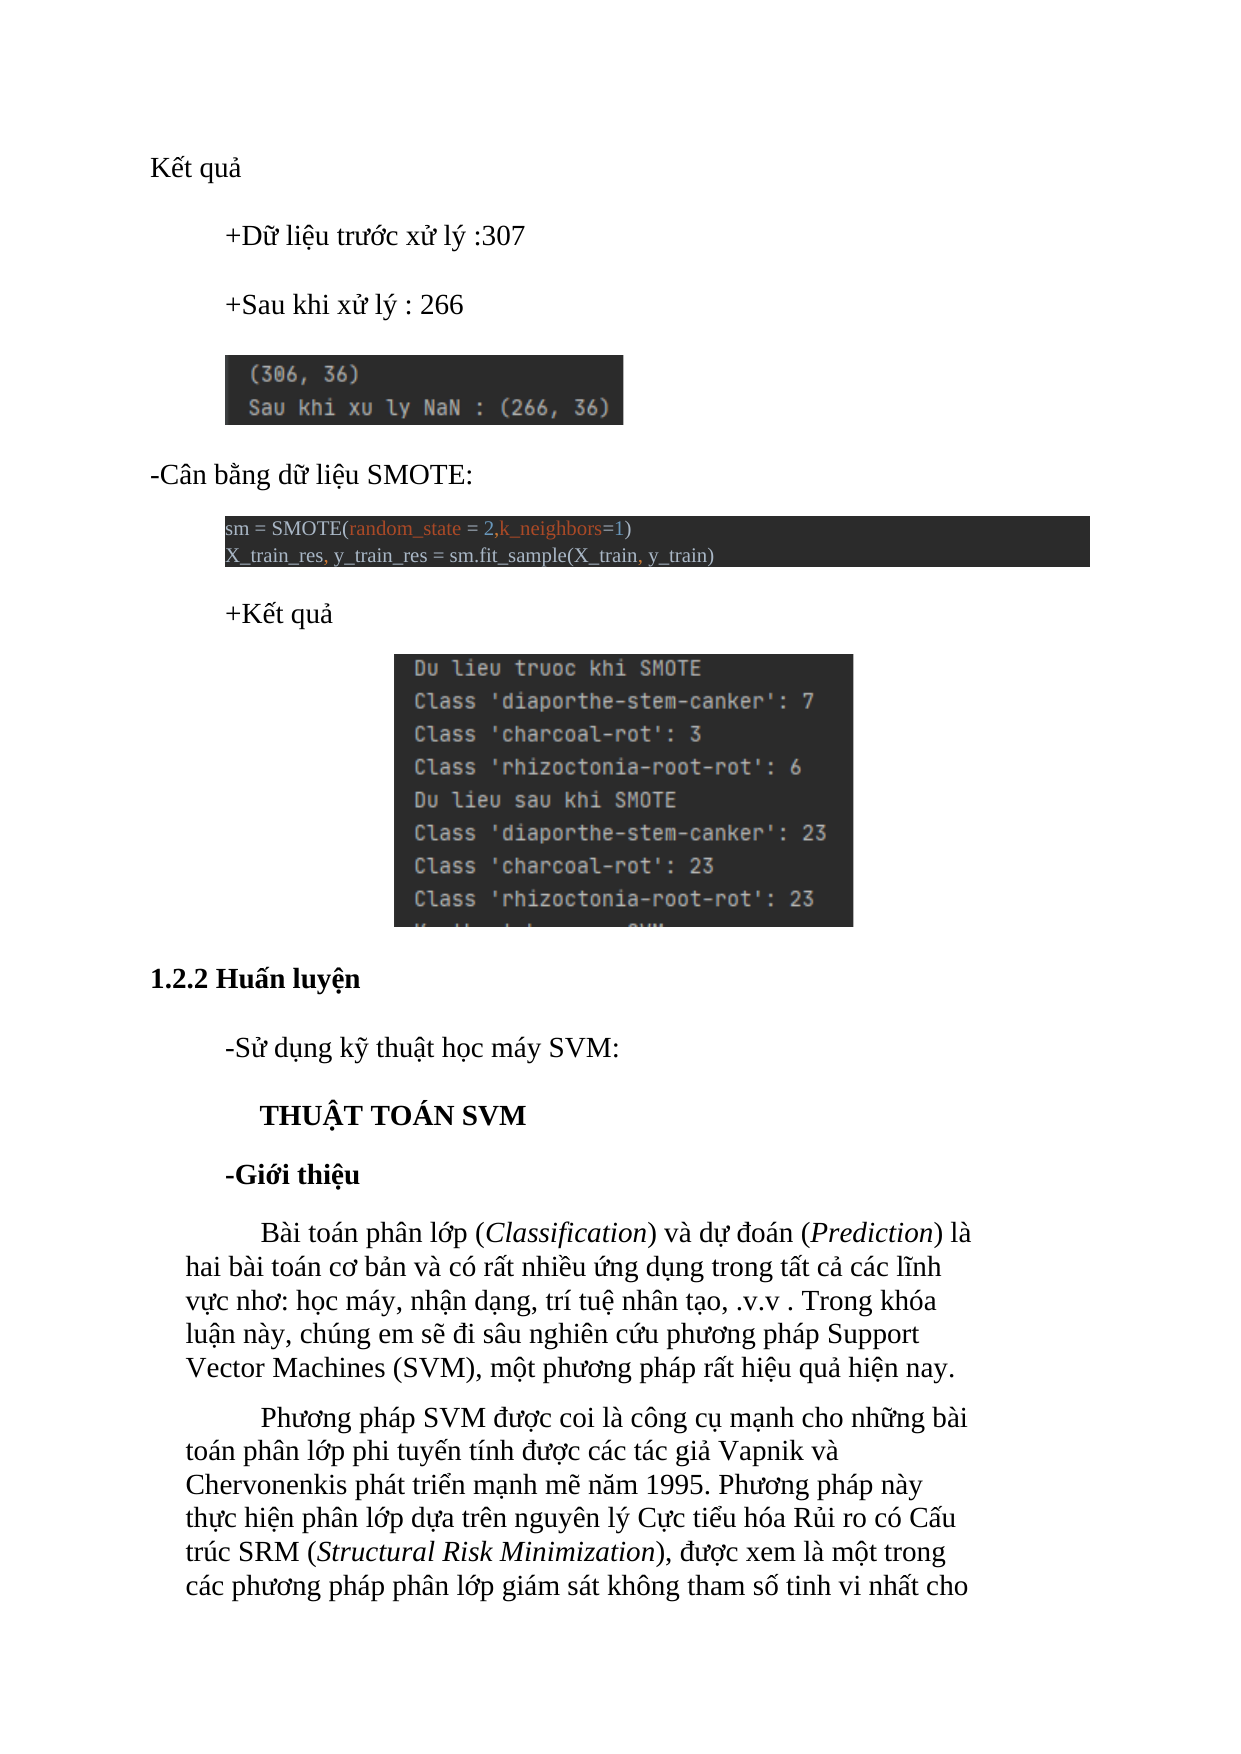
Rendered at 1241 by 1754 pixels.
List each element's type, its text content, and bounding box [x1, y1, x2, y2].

text Bài toán phân lớp (Classification) và dự đoán (Prediction) là hai bài toán cơ bản và có rất nhiều ứng dụng trong tất cả các lĩnh vực nhơ: học máy, nhận dạng, trí tuệ nhân tạo, .v.v . Trong khóa luận này, chúng em sẽ đi sâu nghiên cứu phương pháp Support Vector Machines (SVM), một phương pháp rất hiệu quả hiện nay. [185, 1216, 978, 1383]
text +Kết quả [150, 596, 1090, 629]
text +Sau khi xử lý : 266 [150, 287, 1090, 321]
text -Sử dụng kỹ thuật học máy SVM: [150, 1030, 1090, 1063]
text -Cân bằng dữ liệu SMOTE: [150, 457, 1090, 491]
picture [225, 355, 624, 425]
picture [394, 654, 854, 927]
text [185, 1400, 978, 1601]
text +Dữ liệu trước xử lý :307 [150, 218, 1090, 252]
text THUẬT TOÁN SVM [150, 1098, 1090, 1132]
text -Giới thiệu [150, 1157, 1090, 1191]
text Kết quả [150, 150, 1090, 183]
text sm = SMOTE(random_state = 2,k_neighbors=1) [225, 516, 1090, 540]
subtitle 1.2.2 Huấn luyện [150, 961, 1090, 995]
text X_train_res, y_train_res = sm.fit_sample(X_train, y_train) [225, 543, 1090, 567]
